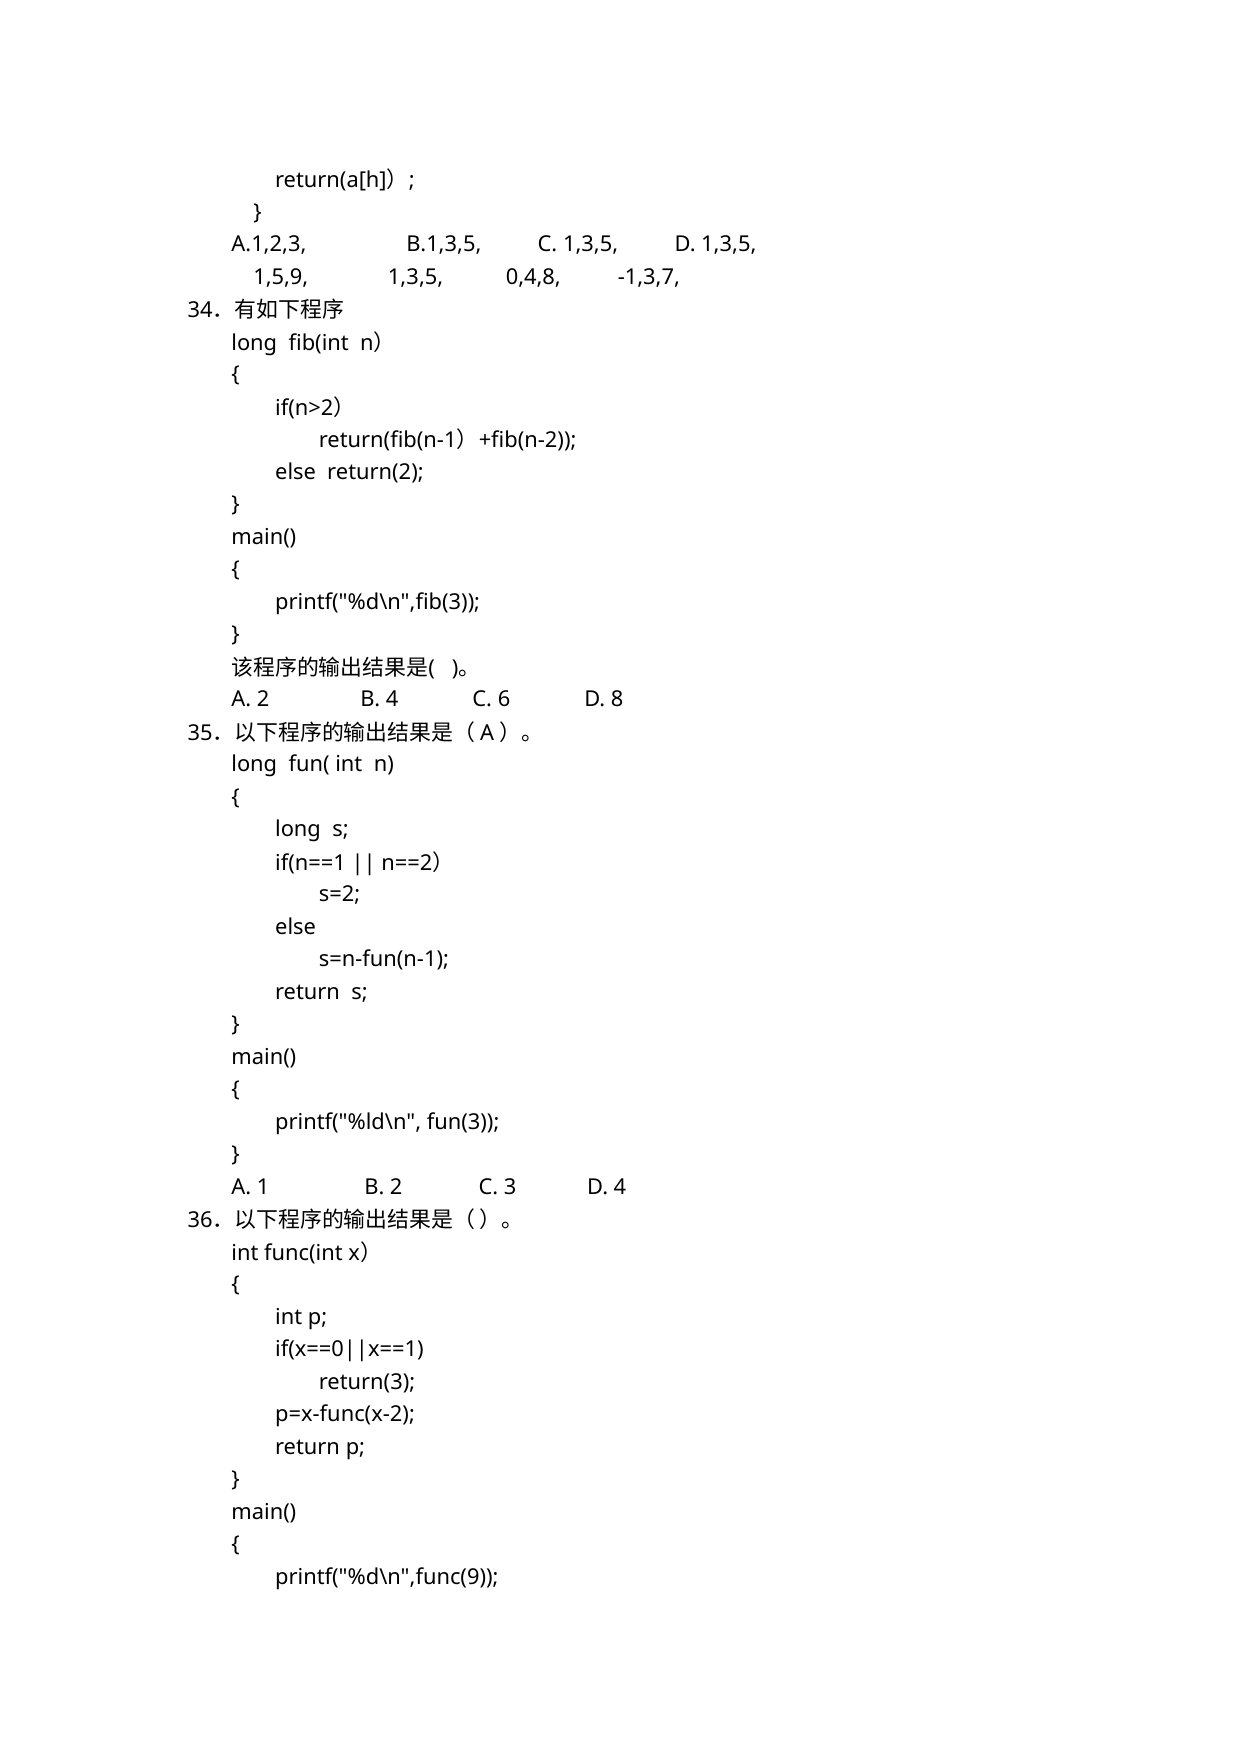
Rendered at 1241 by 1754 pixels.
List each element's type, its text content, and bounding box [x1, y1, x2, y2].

text { [187, 1267, 1053, 1299]
text A. 1 B. 2 C. 3 D. 4 [187, 1169, 1053, 1202]
text p=x-func(x-2); [187, 1397, 1053, 1429]
text main() [187, 1039, 1053, 1072]
text { [187, 1072, 1053, 1104]
text } [187, 1462, 1053, 1494]
text } [187, 1137, 1053, 1169]
text 35．以下程序的输出结果是（ A ）。 [187, 714, 1053, 747]
text printf("%ld\n", fun(3)); [187, 1104, 1053, 1137]
text A. 2 B. 4 C. 6 D. 8 [187, 682, 1053, 714]
text { [187, 779, 1053, 812]
text if(n==1 || n==2） [187, 844, 1053, 877]
text int func(int x） [187, 1234, 1053, 1267]
text 该程序的输出结果是( )。 [187, 649, 1053, 682]
text if(x==0||x==1) [187, 1332, 1053, 1364]
text { [187, 357, 1053, 389]
text return(3); [187, 1364, 1053, 1397]
text { [187, 1527, 1053, 1559]
text } [187, 194, 1053, 227]
text else [187, 909, 1053, 942]
text 1,5,9, 1,3,5, 0,4,8, -1,3,7, [187, 259, 1053, 292]
text } [187, 617, 1053, 649]
text 34．有如下程序 [187, 292, 1053, 324]
text printf("%d\n",func(9)); [187, 1559, 1053, 1592]
text printf("%d\n",fib(3)); [187, 584, 1053, 617]
text s=n-fun(n-1); [187, 942, 1053, 974]
text A.1,2,3, B.1,3,5, C. 1,3,5, D. 1,3,5, [187, 227, 1053, 259]
text long s; [187, 812, 1053, 844]
text return p; [187, 1429, 1053, 1462]
text } [187, 1007, 1053, 1039]
text } [187, 487, 1053, 519]
text int p; [187, 1299, 1053, 1332]
text 36．以下程序的输出结果是（ ）。 [187, 1202, 1053, 1234]
text return(fib(n-1）+fib(n-2)); [187, 422, 1053, 454]
text else return(2); [187, 454, 1053, 487]
text return(a[h]）; [187, 162, 1053, 194]
text long fun( int n) [187, 747, 1053, 779]
text s=2; [187, 877, 1053, 909]
text return s; [187, 974, 1053, 1007]
text if(n>2） [187, 389, 1053, 422]
text long fib(int n） [187, 324, 1053, 357]
text { [187, 552, 1053, 584]
text main() [187, 1494, 1053, 1527]
text main() [187, 519, 1053, 552]
